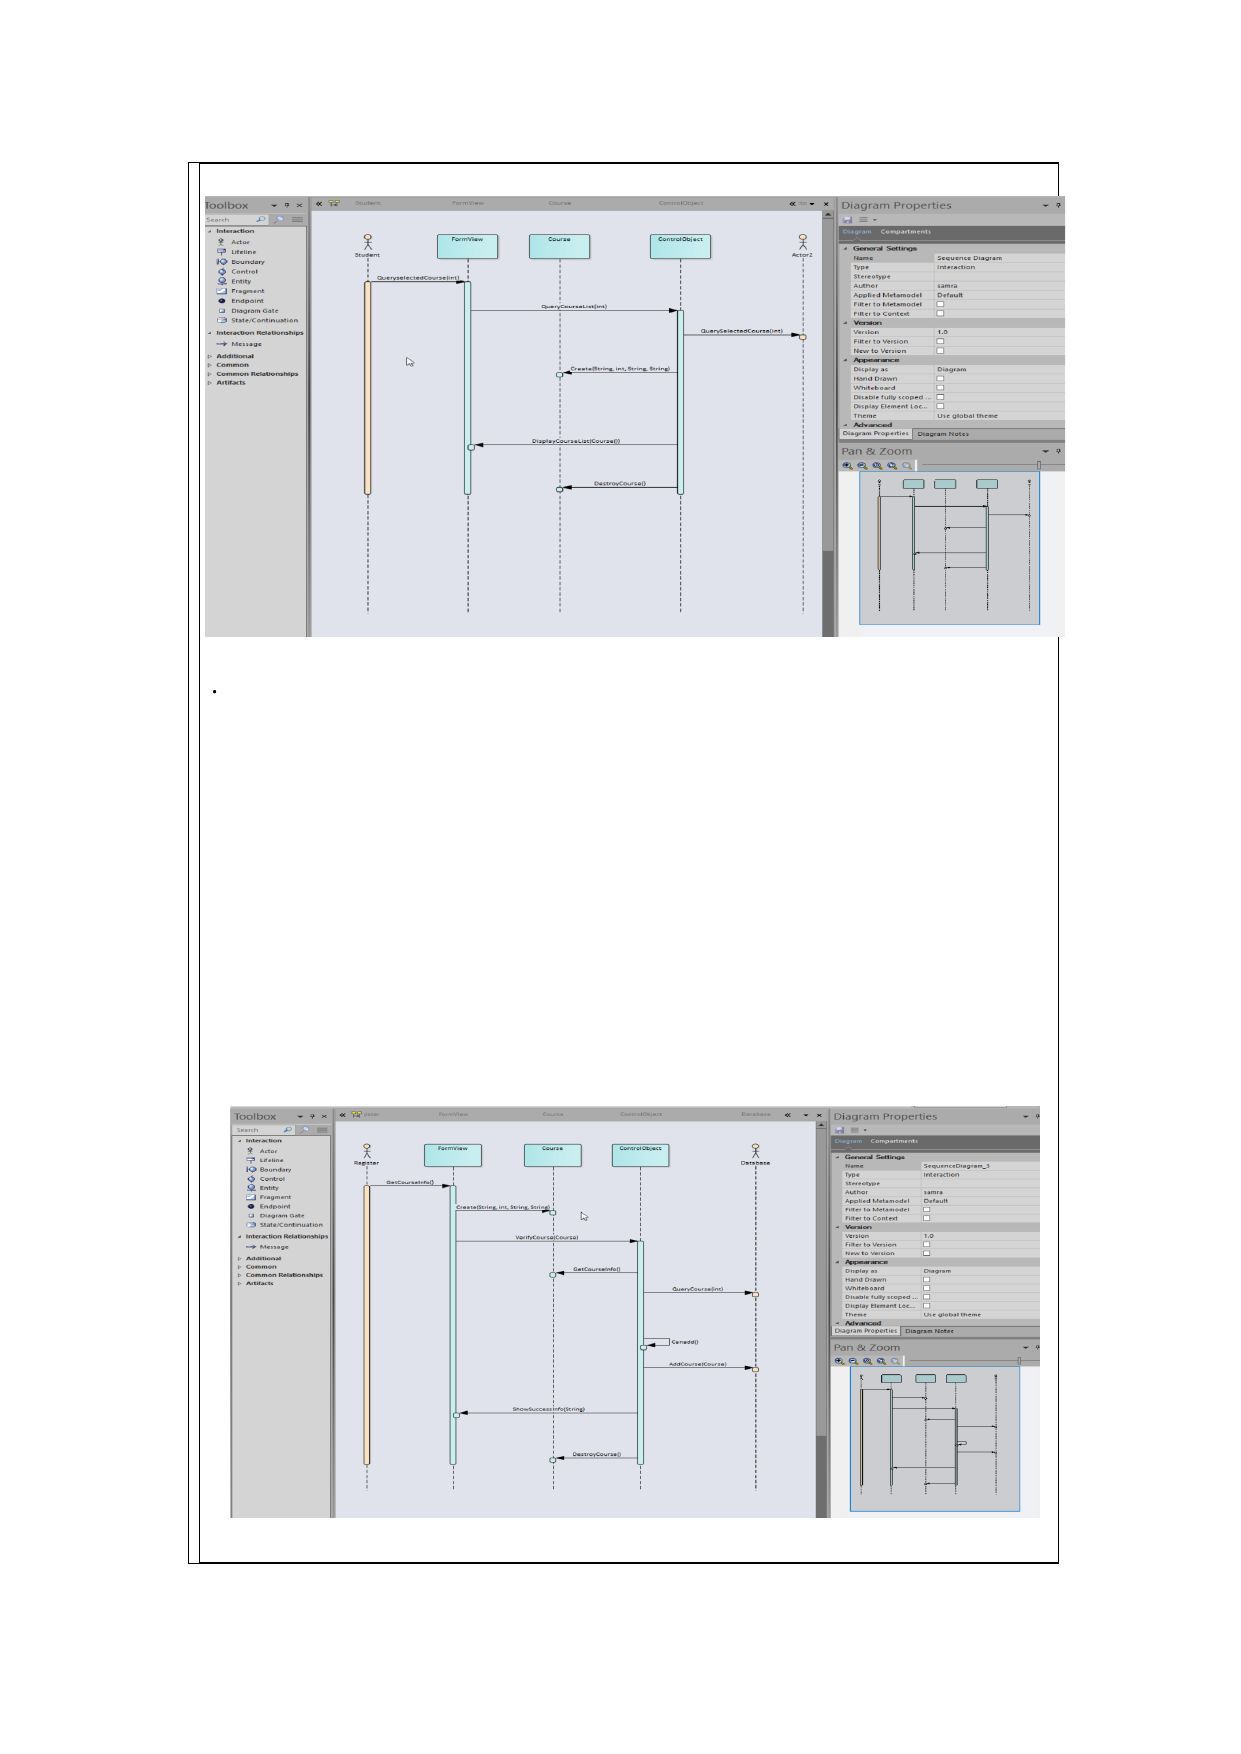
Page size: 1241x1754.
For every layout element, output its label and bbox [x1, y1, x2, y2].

table_cell [189, 163, 199, 1563]
picture [205, 196, 1066, 637]
picture [230, 1106, 1040, 1518]
table_cell [200, 164, 1058, 1562]
